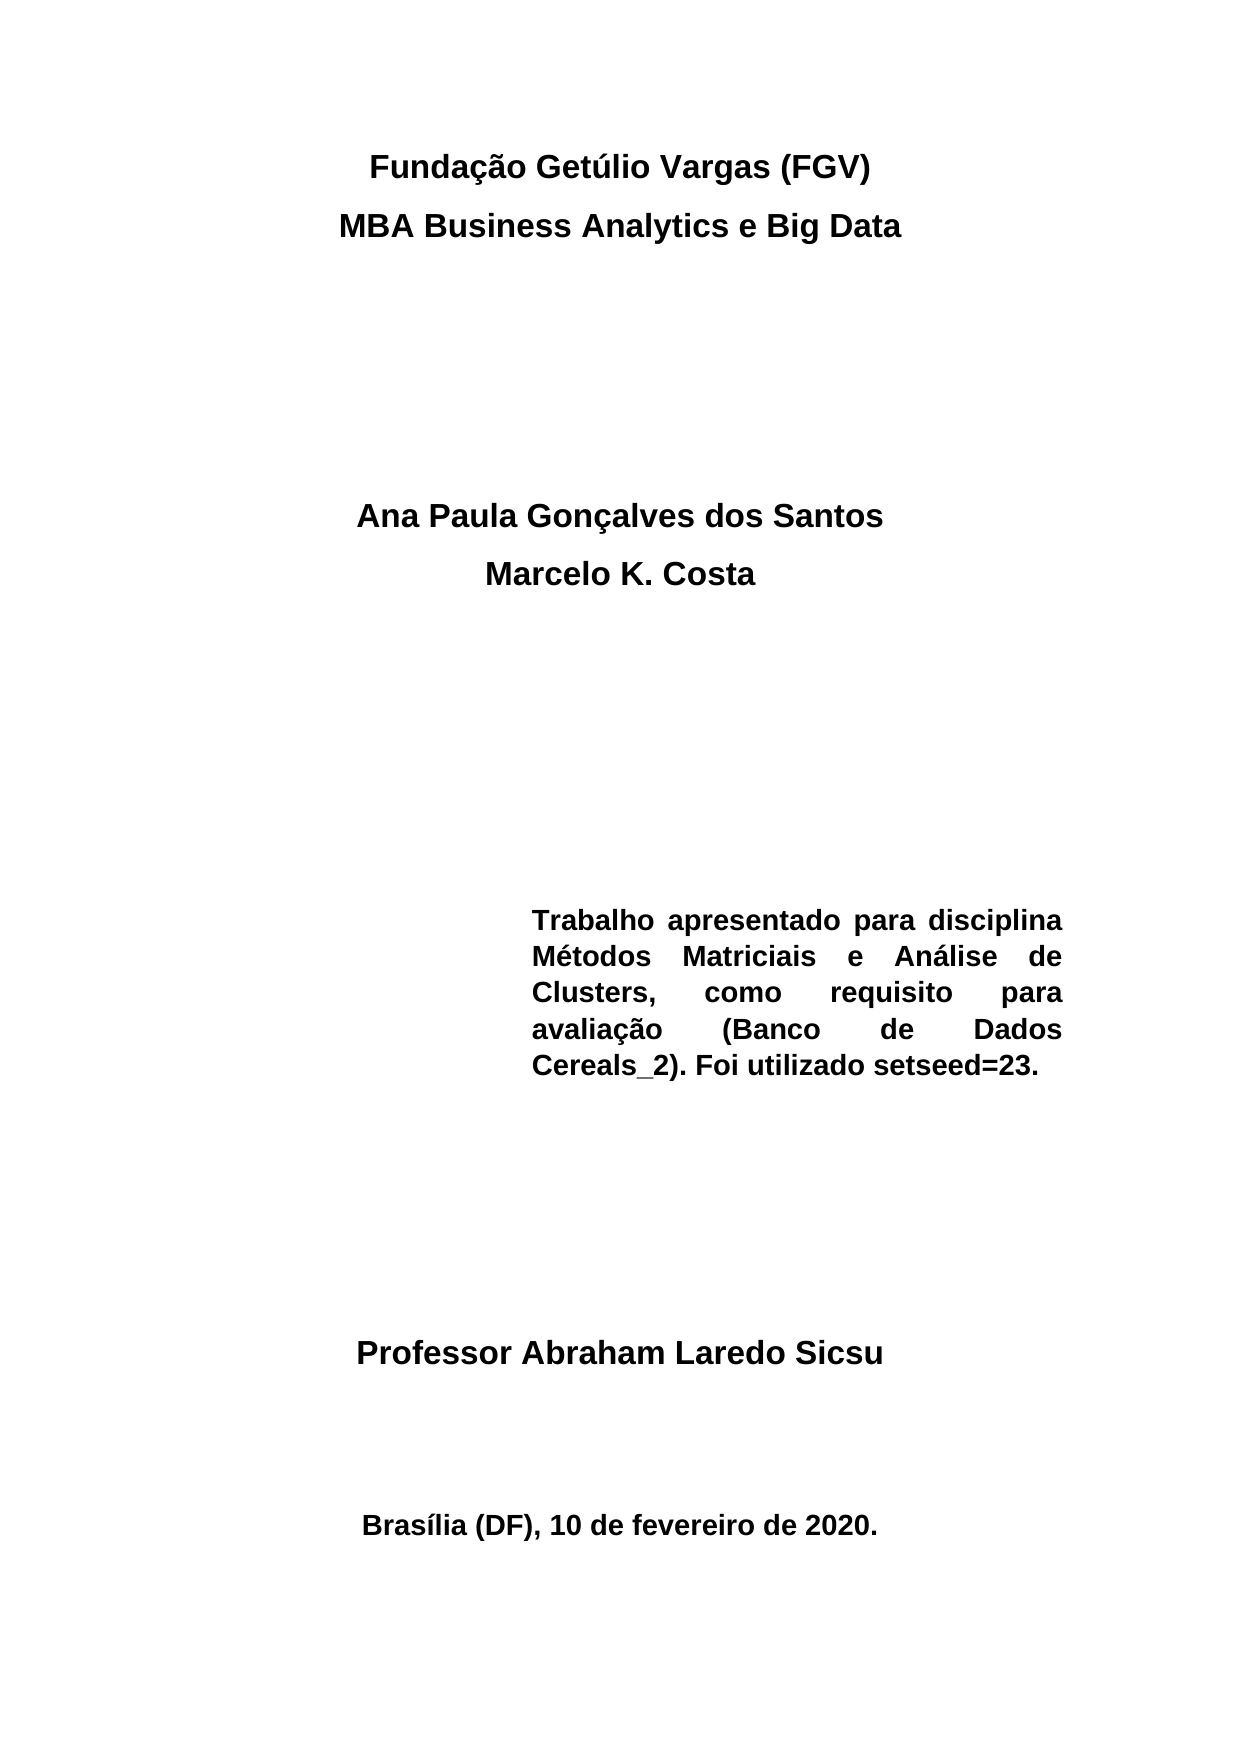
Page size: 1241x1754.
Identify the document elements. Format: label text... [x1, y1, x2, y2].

text Marcelo K. Costa [177, 554, 1063, 593]
text Brasília (DF), 10 de fevereiro de 2020. [177, 1507, 1063, 1541]
text Fundação Getúlio Vargas (FGV) [177, 148, 1063, 186]
text Professor Abraham Laredo Sicsu [177, 1333, 1063, 1372]
text Ana Paula Gonçalves dos Santos [177, 496, 1063, 535]
text MBA Business Analytics e Big Data [177, 206, 1063, 244]
text Trabalho apresentado para disciplina Métodos Matriciais e Análise de Clusters, como requisito para avaliação (Banco de Dados Cereals_2). Foi utilizado setseed=23. [532, 903, 1063, 1081]
